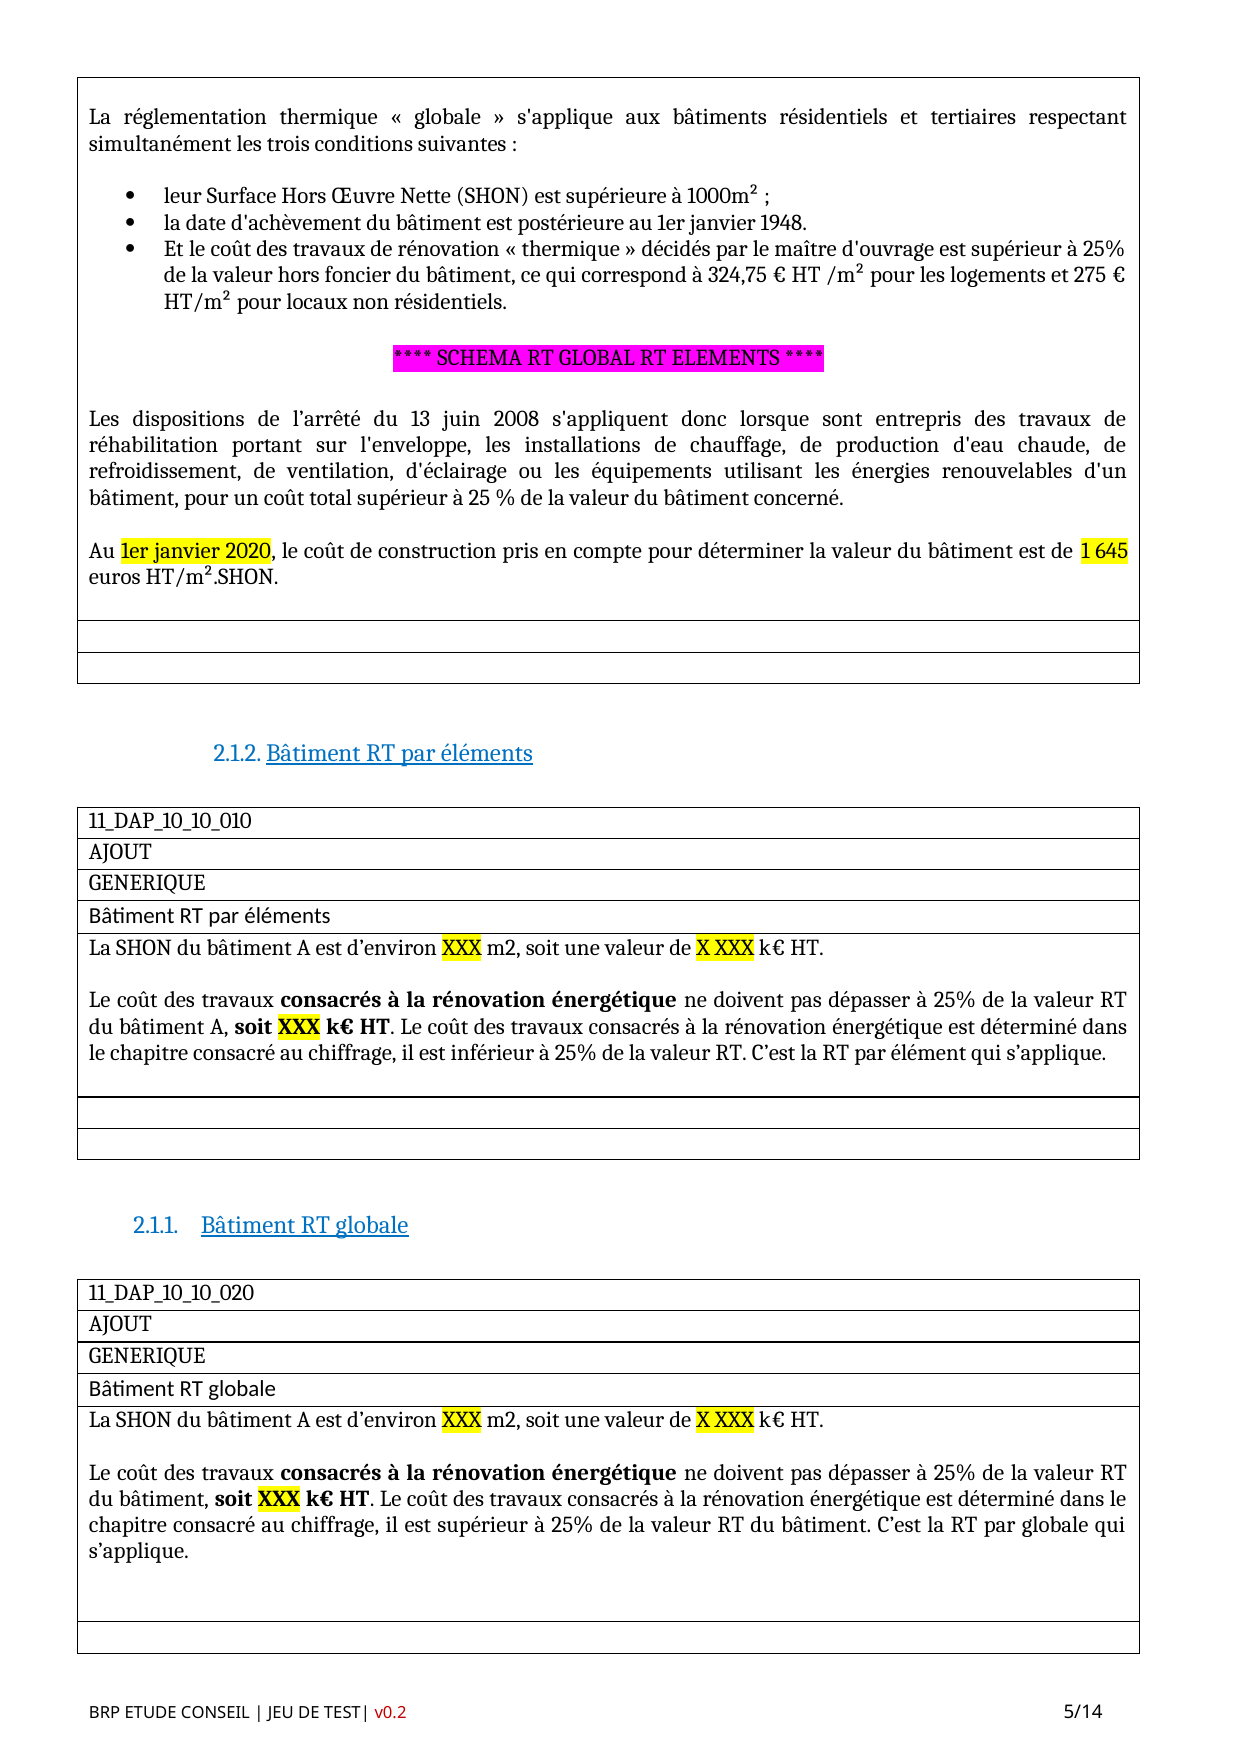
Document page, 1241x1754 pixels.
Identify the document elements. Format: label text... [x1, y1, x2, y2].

table_header 11_DAP_10_10_010 [78, 808, 1139, 838]
table_cell AJOUT [78, 1311, 1139, 1341]
table_cell AJOUT [78, 839, 1139, 869]
subtitle Bâtiment RT globale [133, 1211, 1152, 1240]
table_header 11_DAP_10_10_020 [78, 1280, 1139, 1310]
table_cell Bâtiment RT globale [78, 1374, 1139, 1406]
table_cell [78, 653, 1139, 683]
table_cell La SHON du bâtiment A est d’environ XXX m2, soit une valeur de X XXX k€ HT. Le coût des travaux consacrés à la rénovation énergétique ne doivent pas dépasser à 25% de la valeur RT du bâtiment, soit XXX k€ HT. Le coût des travaux consacrés à la rénovation énergétique est déterminé dans le chapitre consacré au chiffrage, il est supérieur à 25% de la valeur RT du bâtiment. C’est la RT par globale qui s’applique. [78, 1407, 1139, 1621]
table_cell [78, 78, 1139, 620]
table_cell Bâtiment RT par éléments [78, 901, 1139, 933]
table_cell [78, 621, 1139, 652]
table_cell [78, 1129, 1139, 1159]
table_cell GENERIQUE [78, 870, 1139, 900]
table_cell [78, 1098, 1139, 1128]
table_cell La SHON du bâtiment A est d’environ XXX m2, soit une valeur de X XXX k€ HT. Le coût des travaux consacrés à la rénovation énergétique ne doivent pas dépasser à 25% de la valeur RT du bâtiment A, soit XXX k€ HT. Le coût des travaux consacrés à la rénovation énergétique est déterminé dans le chapitre consacré au chiffrage, il est inférieur à 25% de la valeur RT. C’est la RT par élément qui s’applique. [78, 934, 1139, 1096]
table_cell GENERIQUE [78, 1343, 1139, 1373]
subtitle Bâtiment RT par éléments [213, 739, 1152, 768]
table_cell [78, 1622, 1139, 1652]
